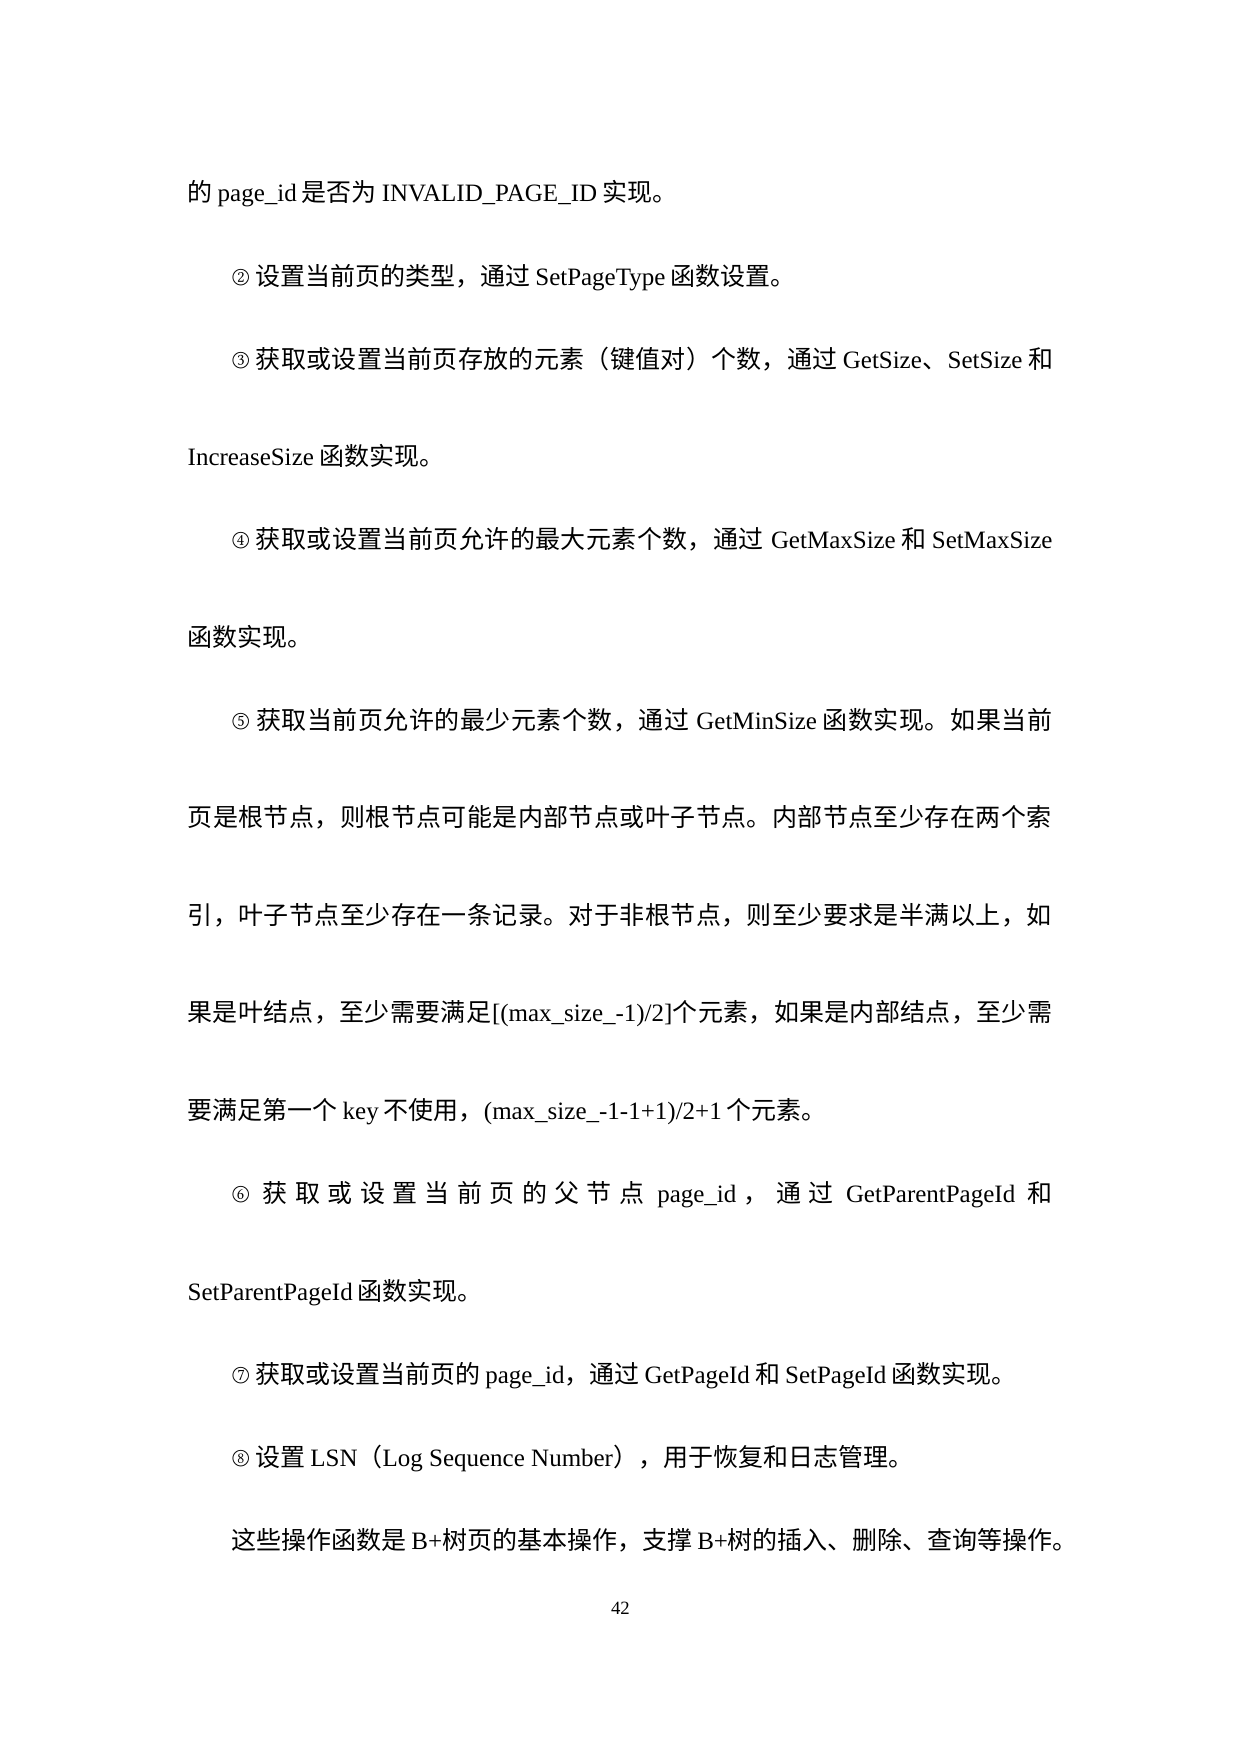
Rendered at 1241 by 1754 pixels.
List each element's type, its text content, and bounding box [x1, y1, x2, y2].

text ⑤获取当前页允许的最少元素个数，通过GetMinSize函数实现。如果当前页是根节点，则根节点可能是内部节点或叶子节点。内部节点至少存在两个索引，叶子节点至少存在一条记录。对于非根节点，则至少要求是半满以上，如果是叶结点，至少需要满足[(max_size_-1)/2]个元素，如果是内部结点，至少需要满足第一个key不使用，(max_size_-1-1+1)/2+1个元素。 [187, 686, 1053, 1141]
text ②设置当前页的类型，通过SetPageType函数设置。 [187, 242, 1053, 307]
text ③获取或设置当前页存放的元素（键值对）个数，通过GetSize、SetSize和IncreaseSize函数实现。 [187, 325, 1053, 487]
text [187, 1506, 1053, 1571]
text ⑧设置LSN（Log Sequence Number），用于恢复和日志管理。 [187, 1423, 1053, 1488]
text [187, 158, 1053, 223]
text ④获取或设置当前页允许的最大元素个数，通过GetMaxSize和SetMaxSize函数实现。 [187, 505, 1053, 668]
text ⑥获取或设置当前页的父节点page_id，通过GetParentPageId和SetParentPageId函数实现。 [187, 1159, 1053, 1322]
text ⑦获取或设置当前页的page_id，通过GetPageId和SetPageId函数实现。 [187, 1340, 1053, 1405]
